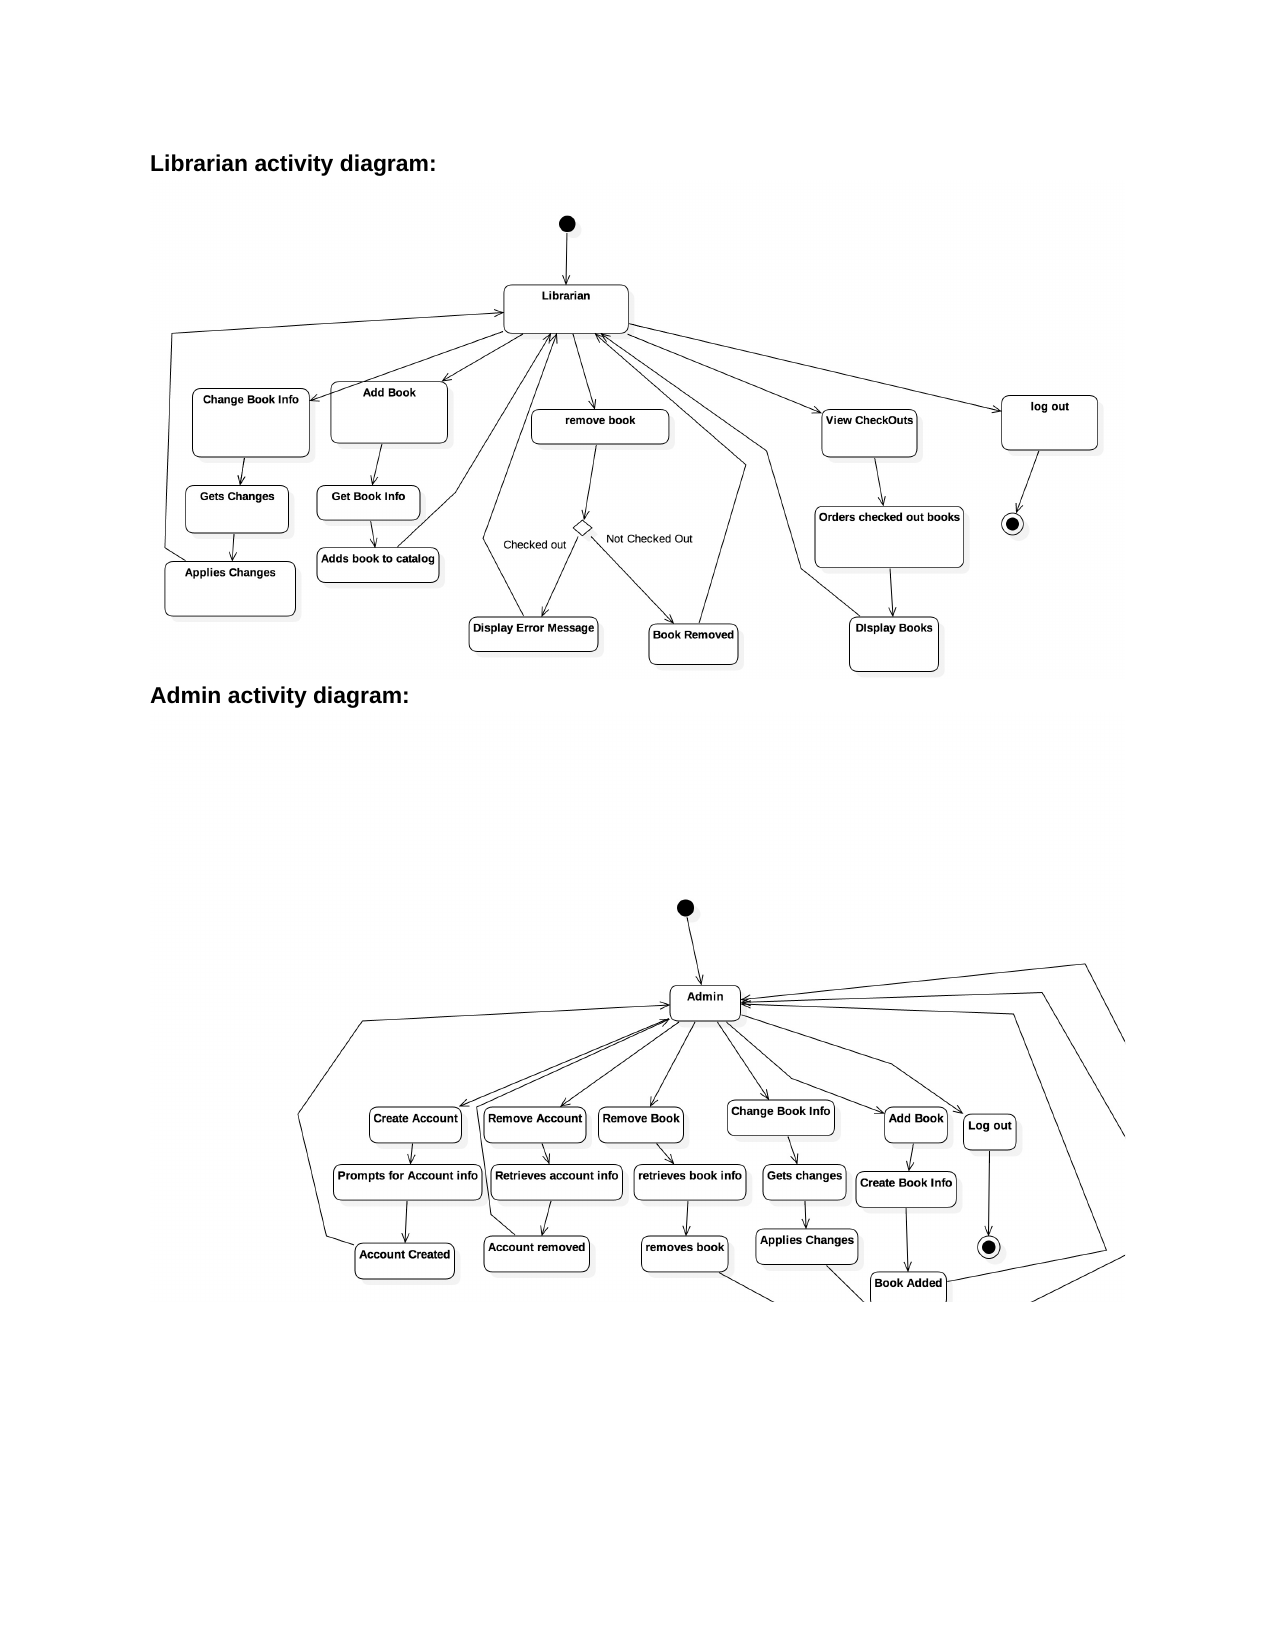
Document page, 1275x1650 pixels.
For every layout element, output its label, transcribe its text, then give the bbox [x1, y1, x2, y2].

text Librarian activity diagram: [150, 150, 1125, 180]
text Admin activity diagram: [150, 682, 1125, 712]
picture [150, 712, 1125, 1302]
picture [150, 180, 1125, 679]
